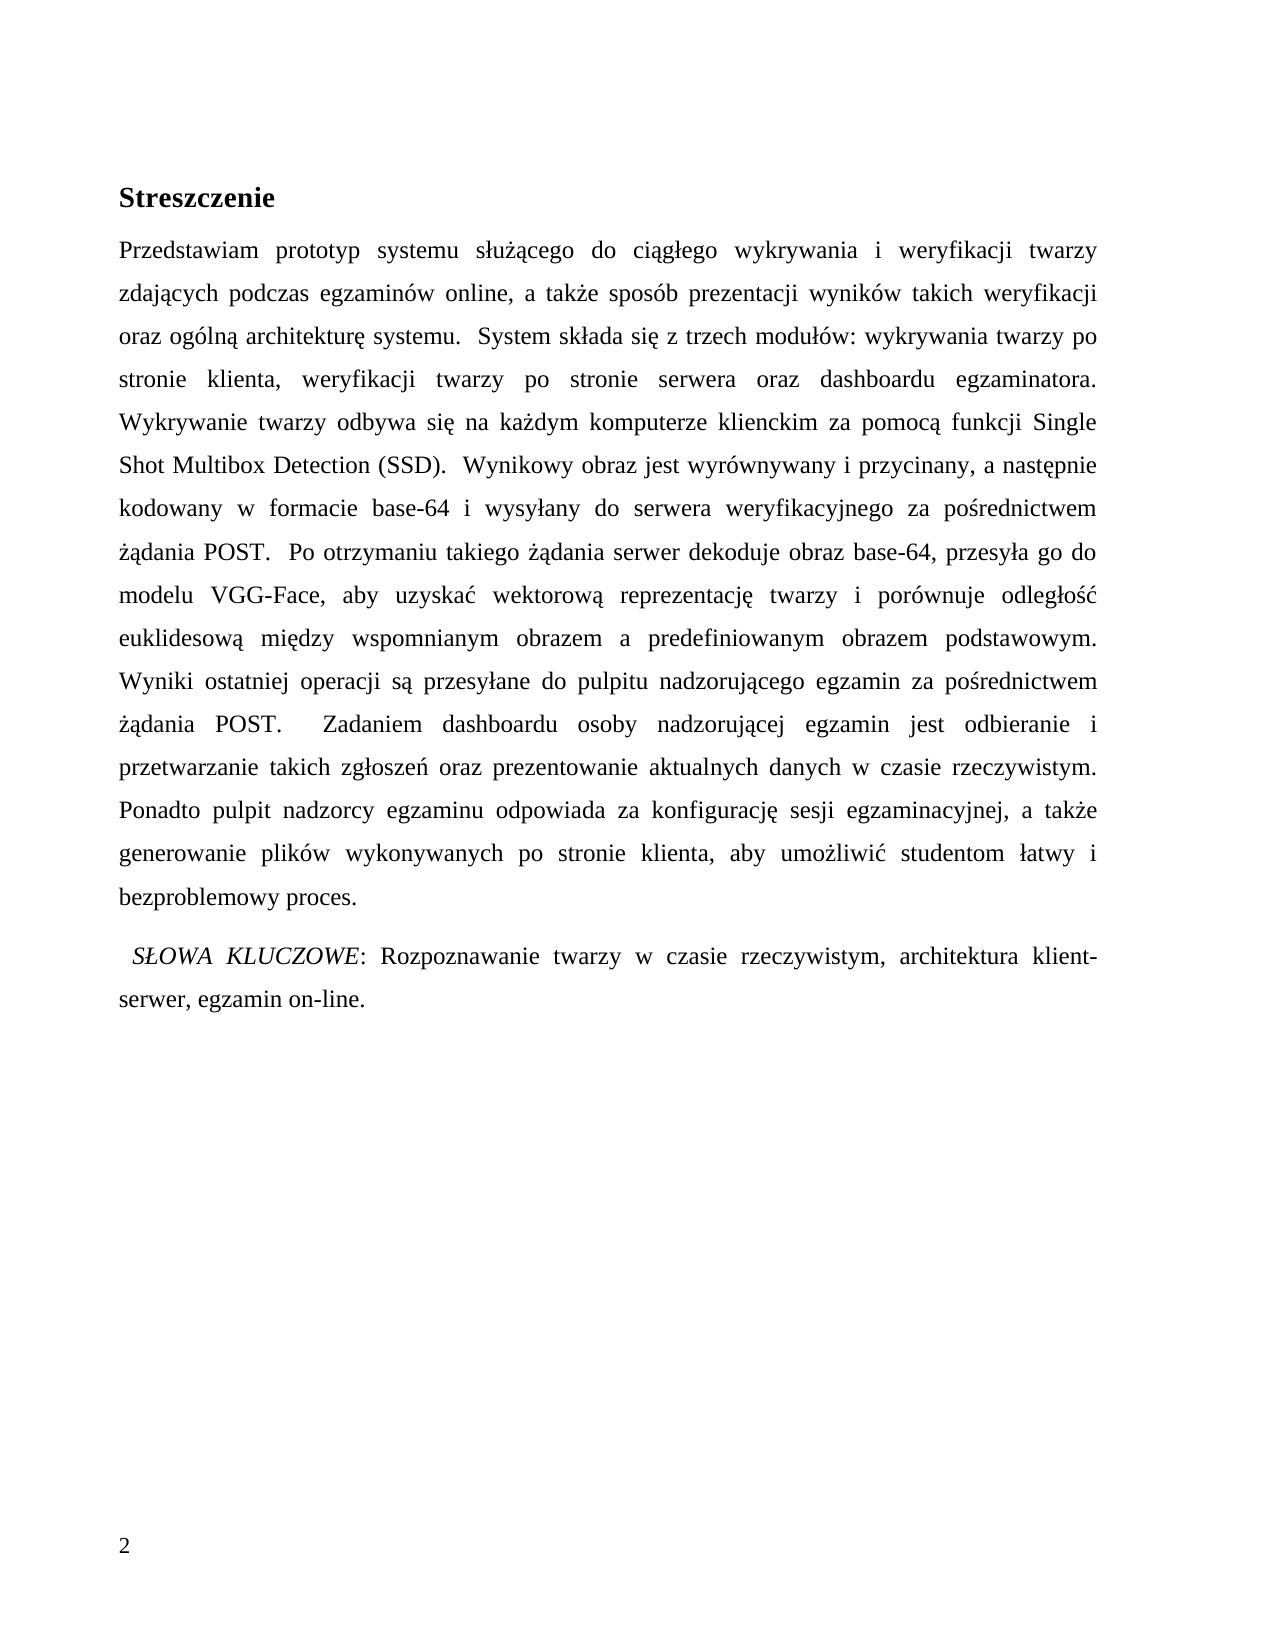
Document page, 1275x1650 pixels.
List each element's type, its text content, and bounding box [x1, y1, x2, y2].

text SŁOWA KLUCZOWE: Rozpoznawanie twarzy w czasie rzeczywistym, architektura klient-serwer, egzamin on-line. [118, 941, 1098, 1013]
subtitle Streszczenie [118, 180, 1098, 214]
text Przedstawiam prototyp systemu służącego do ciągłego wykrywania i weryfikacji twarzy zdających podczas egzaminów online, a także sposób prezentacji wyników takich weryfikacji oraz ogólną architekturę systemu. System składa się z trzech modułów: wykrywania twarzy po stronie klienta, weryfikacji twarzy po stronie serwera oraz dashboardu egzaminatora. Wykrywanie twarzy odbywa się na każdym komputerze klienckim za pomocą funkcji Single Shot Multibox Detection (SSD). Wynikowy obraz jest wyrównywany i przycinany, a następnie kodowany w formacie base-64 i wysyłany do serwera weryfikacyjnego za pośrednictwem żądania POST. Po otrzymaniu takiego żądania serwer dekoduje obraz base-64, przesyła go do modelu VGG-Face, aby uzyskać wektorową reprezentację twarzy i porównuje odległość euklidesową między wspomnianym obrazem a predefiniowanym obrazem podstawowym. Wyniki ostatniej operacji są przesyłane do pulpitu nadzorującego egzamin za pośrednictwem żądania POST. Zadaniem dashboardu osoby nadzorującej egzamin jest odbieranie i przetwarzanie takich zgłoszeń oraz prezentowanie aktualnych danych w czasie rzeczywistym. Ponadto pulpit nadzorcy egzaminu odpowiada za konfigurację sesji egzaminacyjnej, a także generowanie plików wykonywanych po stronie klienta, aby umożliwić studentom łatwy i bezproblemowy proces. [118, 235, 1098, 910]
